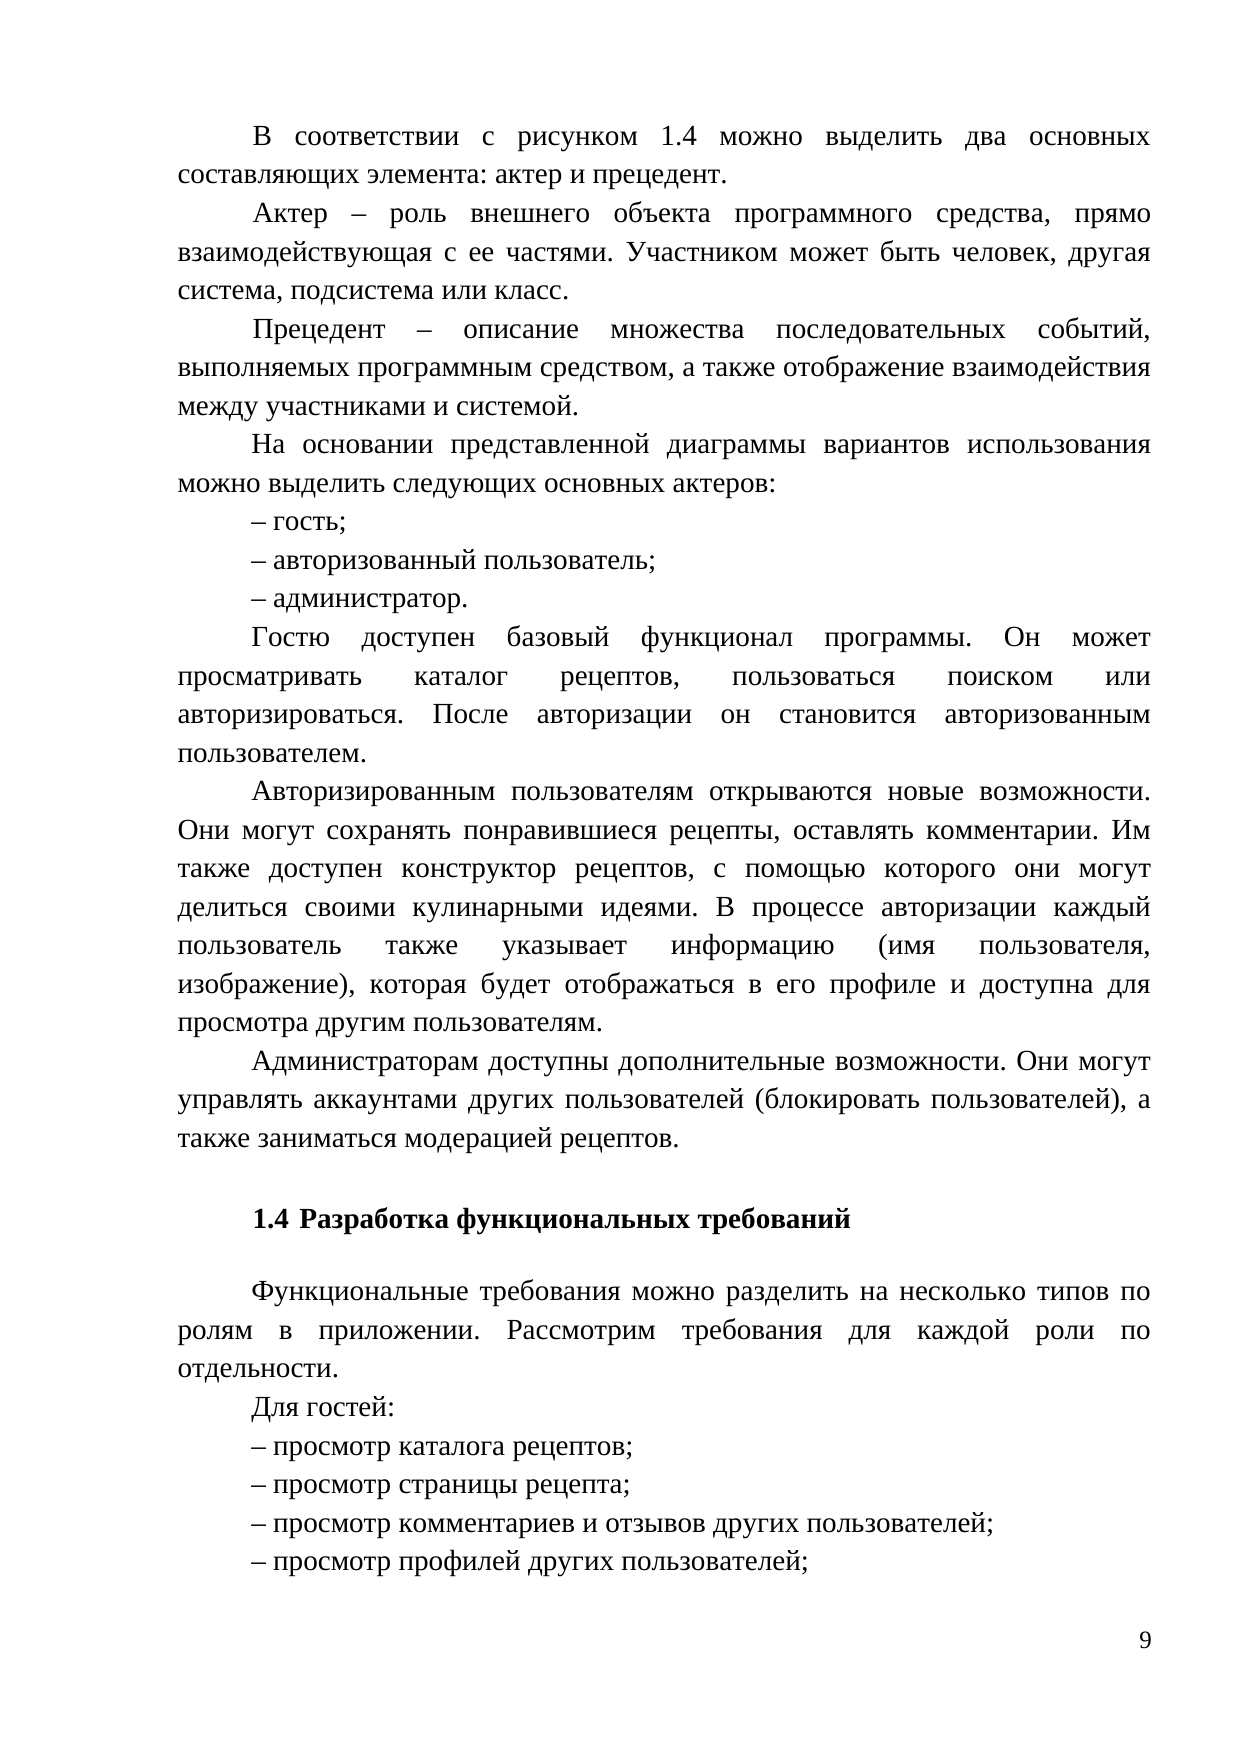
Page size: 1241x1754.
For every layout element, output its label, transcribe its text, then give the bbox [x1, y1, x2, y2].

text Авторизированным пользователям открываются новые возможности. Они могут сохранять понравившиеся рецепты, оставлять комментарии. Им также доступен конструктор рецептов, с помощью которого они могут делиться своими кулинарными идеями. В процессе авторизации каждый пользователь также указывает информацию (имя пользователя, изображение), которая будет отображаться в его профиле и доступна для просмотра другим пользователям. [177, 773, 1152, 1038]
text – просмотр каталога рецептов; [177, 1428, 1152, 1461]
text – гость; [177, 503, 1152, 537]
text Для гостей: [177, 1389, 1152, 1423]
text – администратор. [177, 581, 1152, 614]
subtitle Разработка функциональных требований [252, 1201, 1152, 1235]
text Функциональные требования можно разделить на несколько типов по ролям в приложении. Рассмотрим требования для каждой роли по отдельности. [177, 1273, 1152, 1384]
text Администраторам доступны дополнительные возможности. Они могут управлять аккаунтами других пользователей (блокировать пользователей), а также заниматься модерацией рецептов. [177, 1043, 1152, 1154]
text – просмотр профилей других пользователей; [177, 1543, 1152, 1577]
text – авторизованный пользователь; [177, 542, 1152, 576]
text Актер – роль внешнего объекта программного средства, прямо взаимодействующая с ее частями. Участником может быть человек, другая система, подсистема или класс. [177, 195, 1152, 306]
text – просмотр комментариев и отзывов других пользователей; [177, 1505, 1152, 1538]
text – просмотр страницы рецепта; [177, 1466, 1152, 1500]
text На основании представленной диаграммы вариантов использования можно выделить следующих основных актеров: [177, 426, 1152, 498]
text В соответствии с рисунком 1.4 можно выделить два основных составляющих элемента: актер и прецедент. [177, 118, 1152, 190]
text Гостю доступен базовый функционал программы. Он может просматривать каталог рецептов, пользоваться поиском или авторизироваться. После авторизации он становится авторизованным пользователем. [177, 619, 1152, 768]
text Прецедент – описание множества последовательных событий, выполняемых программным средством, а также отображение взаимодействия между участниками и системой. [177, 311, 1152, 421]
